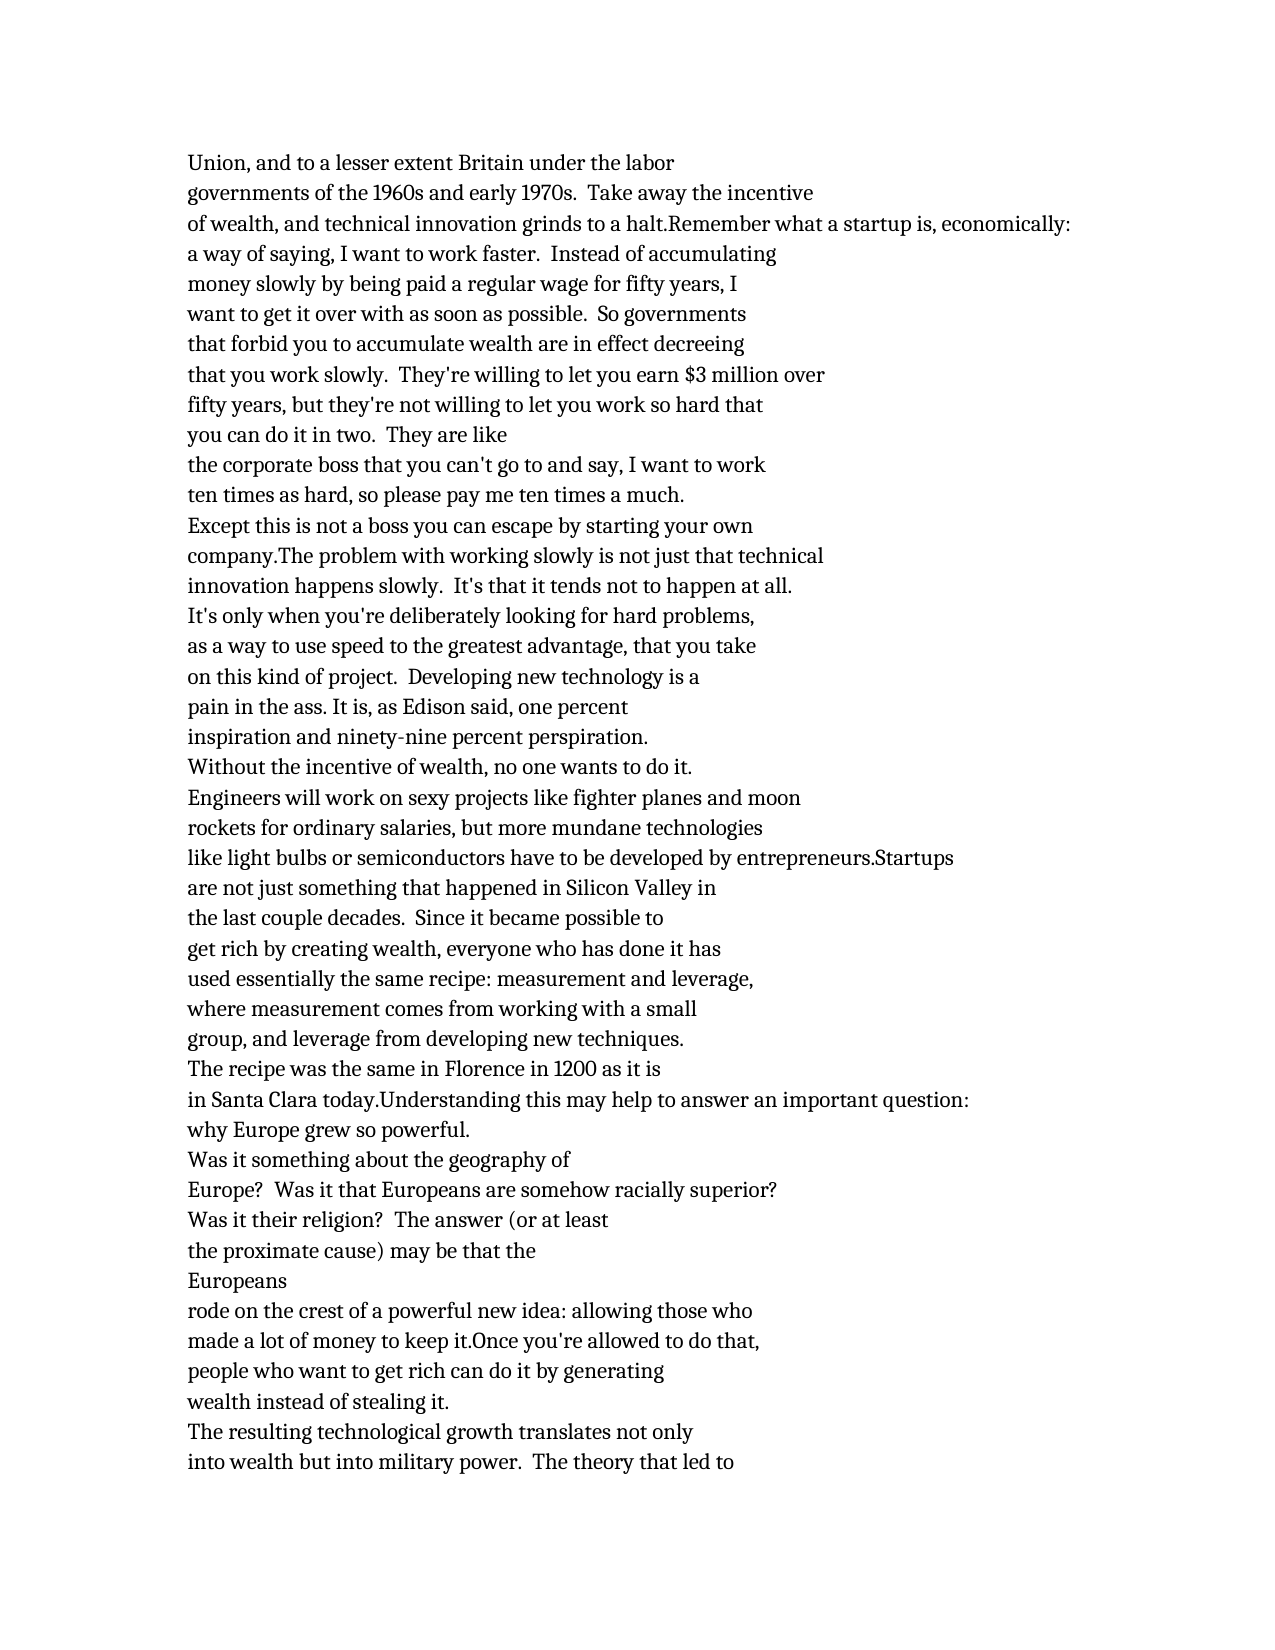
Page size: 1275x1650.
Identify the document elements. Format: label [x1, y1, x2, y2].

text [187, 150, 1087, 1475]
